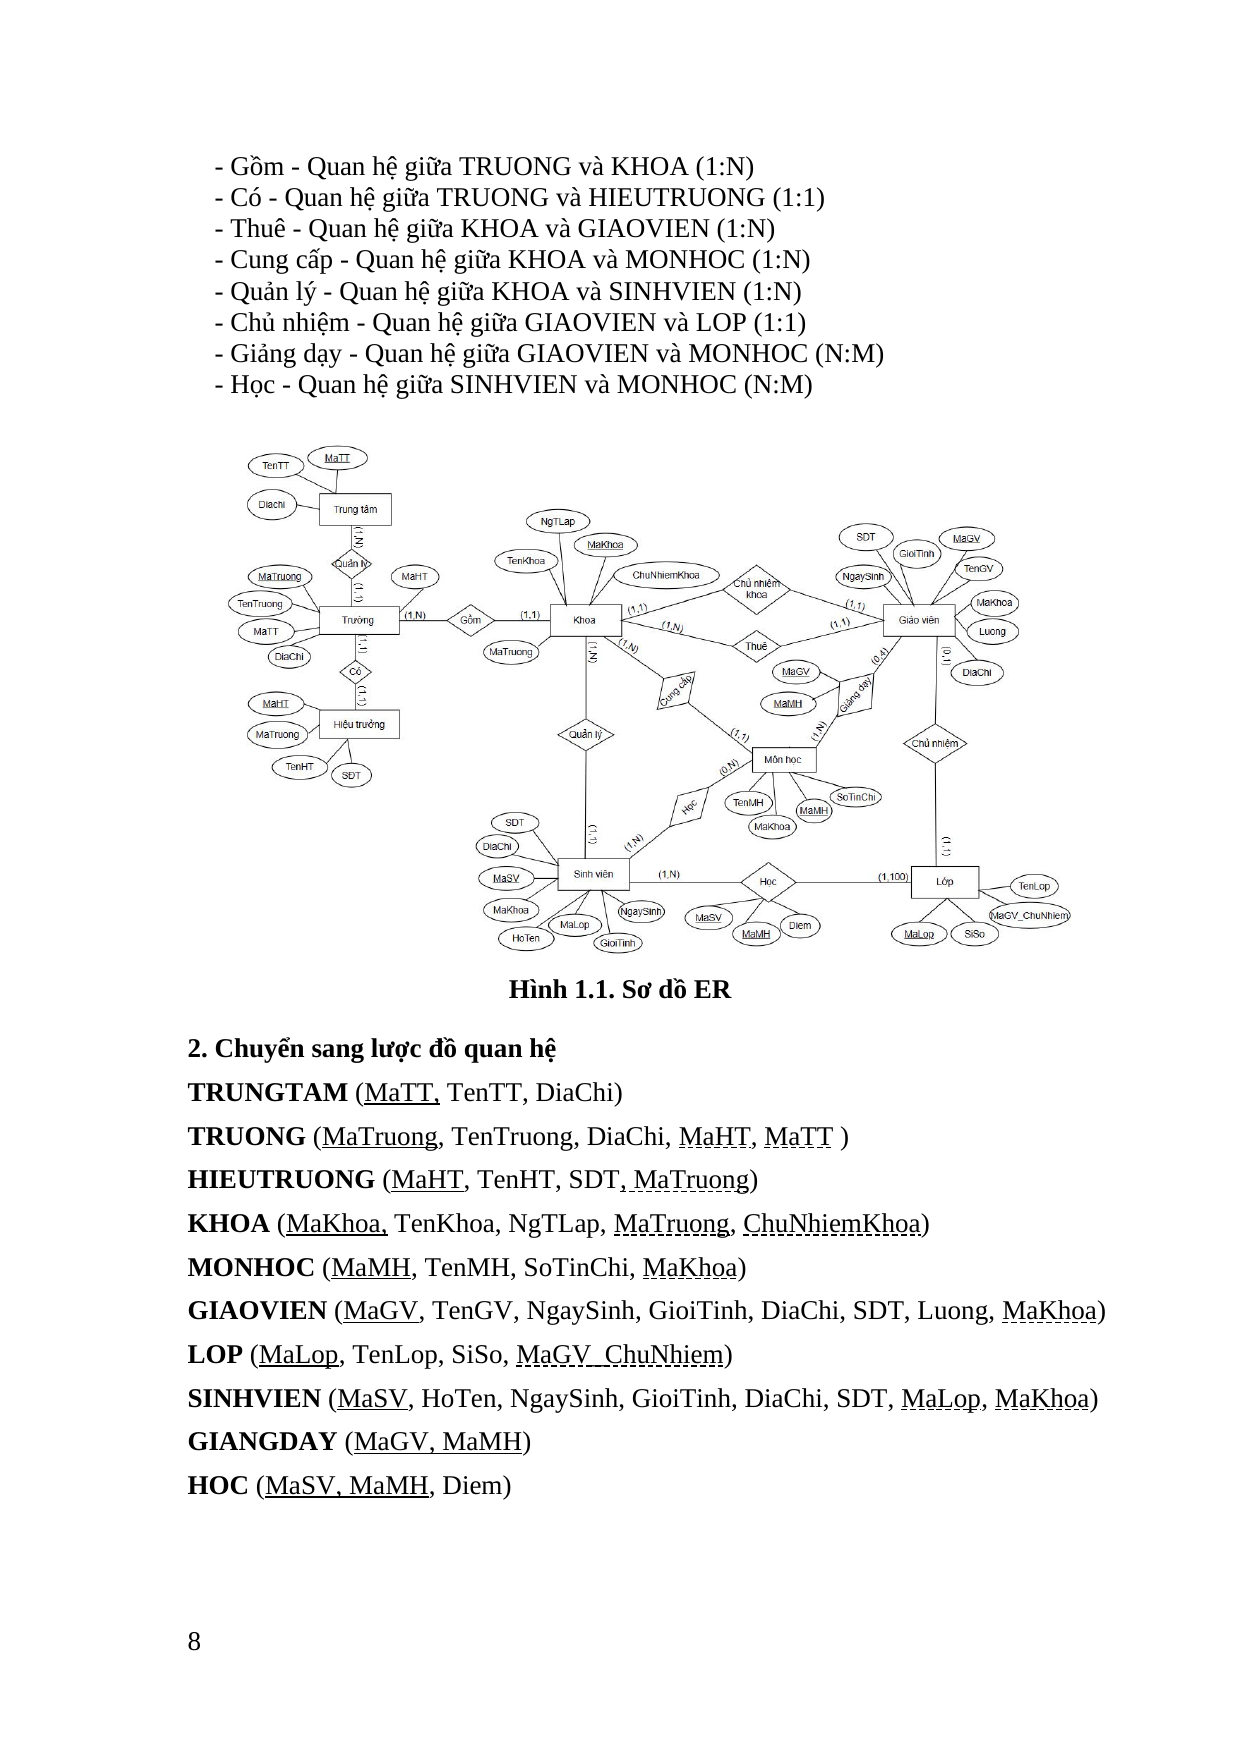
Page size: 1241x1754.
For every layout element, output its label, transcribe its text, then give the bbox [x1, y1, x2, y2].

text - Quản lý - Quan hệ giữa KHOA và SINHVIEN (1:N) [187, 274, 1053, 306]
text LOP (MaLop, TenLop, SiSo, MaGV_ChuNhiem) [187, 1338, 1053, 1369]
text HIEUTRUONG (MaHT, TenHT, SDT, MaTruong) [187, 1163, 1053, 1195]
text - Cung cấp - Quan hệ giữa KHOA và MONHOC (1:N) [187, 243, 1053, 274]
subtitle 2. Chuyển sang lược đồ quan hệ [187, 1033, 1053, 1064]
picture [224, 430, 1090, 961]
text GIAOVIEN (MaGV, TenGV, NgaySinh, GioiTinh, DiaChi, SDT, Luong, MaKhoa) [187, 1294, 1117, 1326]
text GIANGDAY (MaGV, MaMH) [187, 1425, 1053, 1457]
text - Giảng dạy - Quan hệ giữa GIAOVIEN và MONHOC (N:M) [187, 337, 1053, 368]
text - Thuê - Quan hệ giữa KHOA và GIAOVIEN (1:N) [187, 212, 1053, 243]
text MONHOC (MaMH, TenMH, SoTinChi, MaKhoa) [187, 1251, 1053, 1282]
text TRUNGTAM (MaTT, TenTT, DiaChi) [187, 1076, 1053, 1107]
text TRUONG (MaTruong, TenTruong, DiaChi, MaHT, MaTT ) [187, 1120, 1053, 1151]
text - Có - Quan hệ giữa TRUONG và HIEUTRUONG (1:1) [187, 181, 1053, 212]
text Hình 1.1. Sơ dồ ER [187, 973, 1053, 1004]
text - Gồm - Quan hệ giữa TRUONG và KHOA (1:N) [187, 150, 1053, 181]
text KHOA (MaKhoa, TenKhoa, NgTLap, MaTruong, ChuNhiemKhoa) [187, 1207, 1053, 1238]
text - Học - Quan hệ giữa SINHVIEN và MONHOC (N:M) [187, 368, 1053, 399]
text - Chủ nhiệm - Quan hệ giữa GIAOVIEN và LOP (1:1) [187, 306, 1053, 337]
text SINHVIEN (MaSV, HoTen, NgaySinh, GioiTinh, DiaChi, SDT, MaLop, MaKhoa) [187, 1382, 1117, 1413]
text HOC (MaSV, MaMH, Diem) [187, 1469, 1053, 1500]
